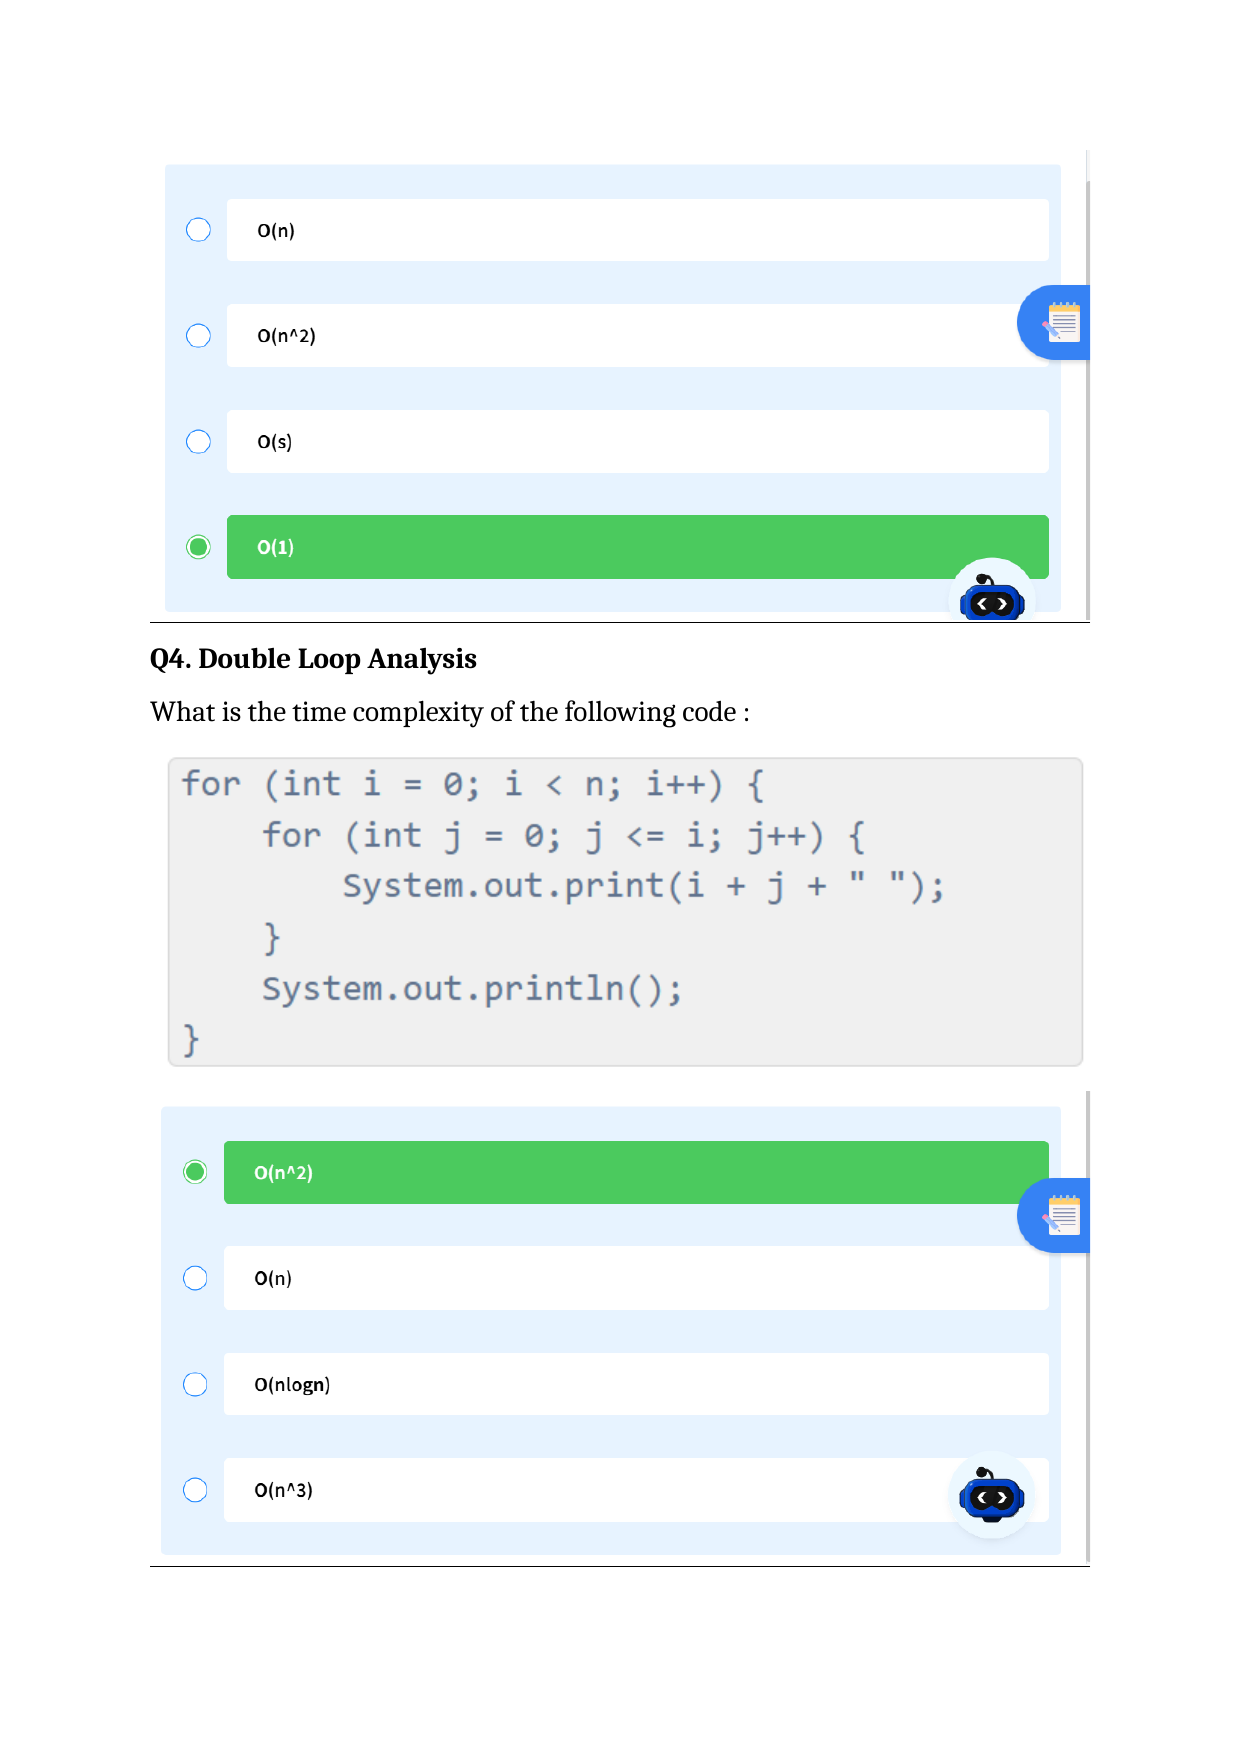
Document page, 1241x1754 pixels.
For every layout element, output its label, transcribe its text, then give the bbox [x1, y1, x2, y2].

text What is the time complexity of the following code : [150, 695, 1090, 728]
picture [150, 1091, 1091, 1564]
picture [150, 747, 1091, 1073]
text Q4. Double Loop Analysis [150, 642, 1090, 676]
picture [150, 150, 1091, 620]
